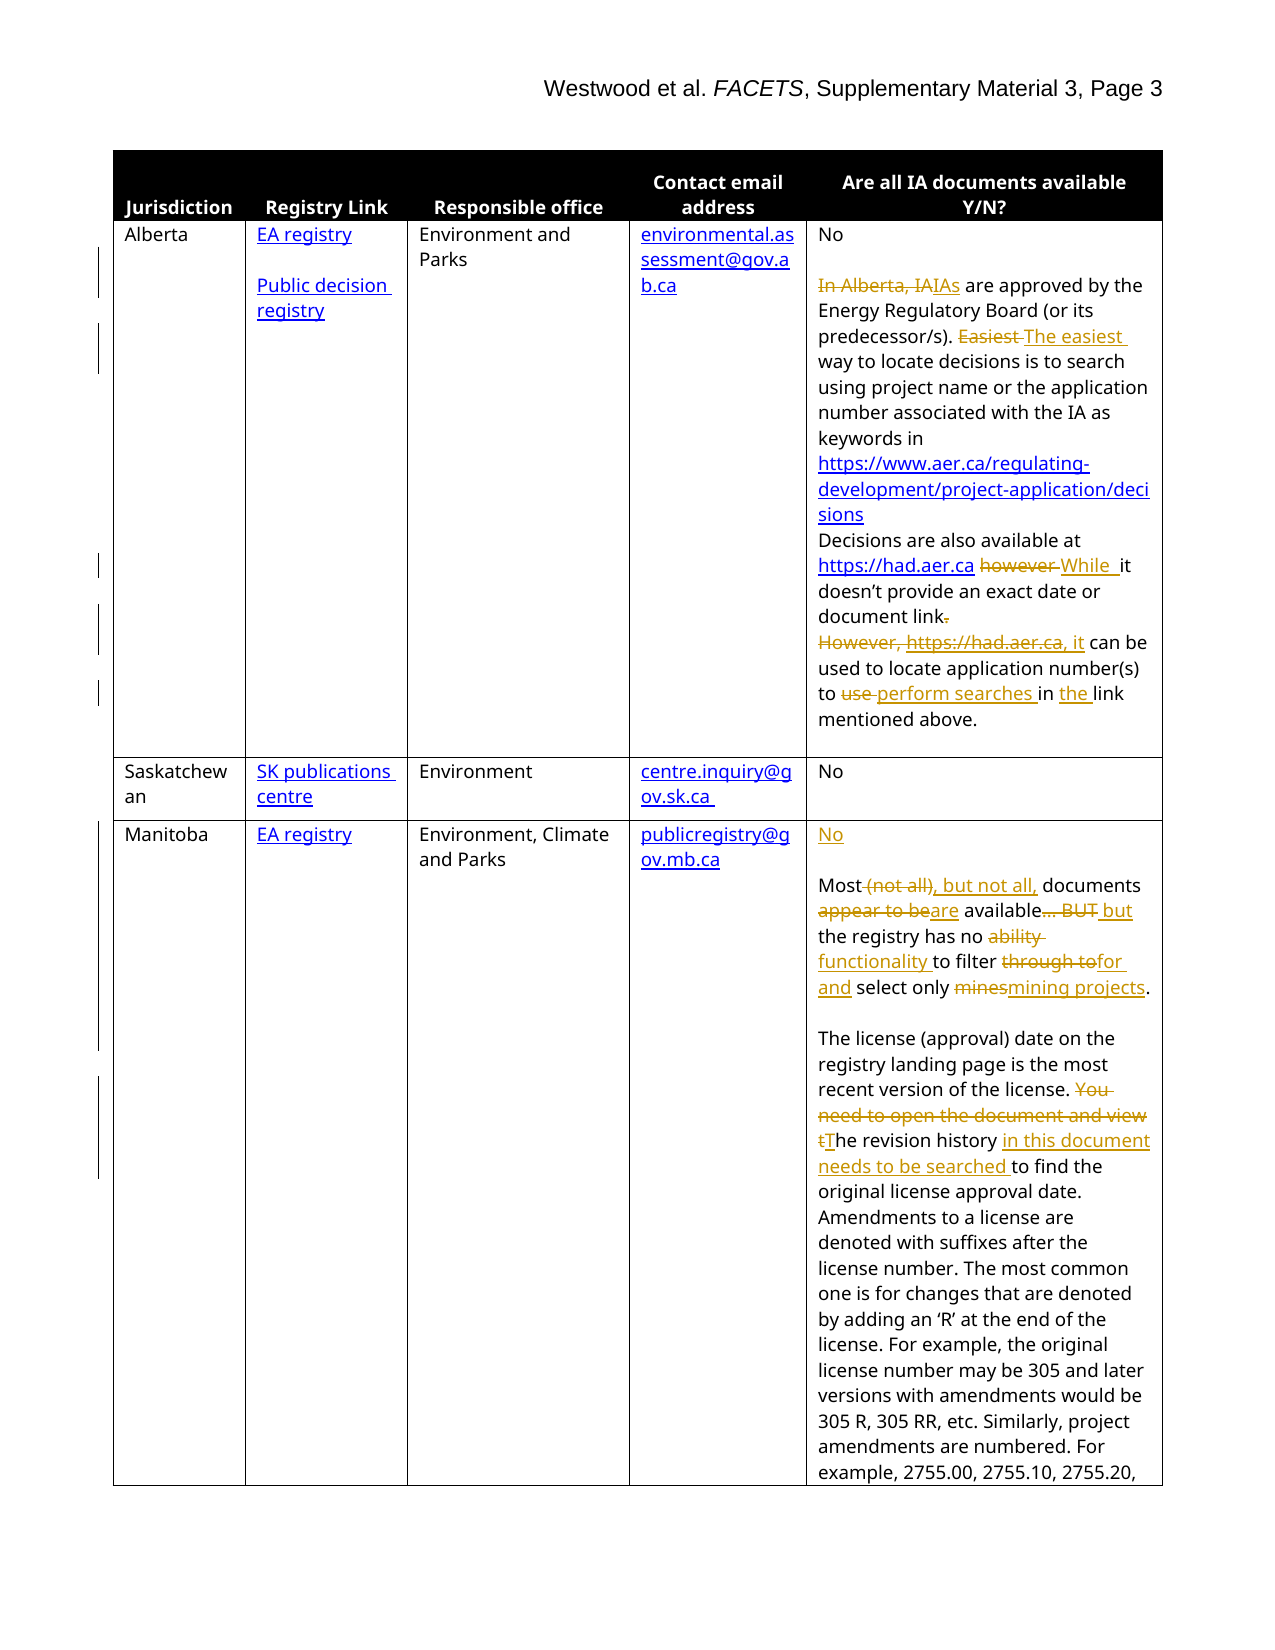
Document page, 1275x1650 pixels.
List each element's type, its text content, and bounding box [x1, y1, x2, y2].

table_cell environmental.assessment@gov.ab.ca [630, 221, 806, 757]
table_header Jurisdiction [114, 151, 245, 220]
table_cell Environment and Parks [408, 221, 629, 757]
table_cell Manitoba [114, 821, 245, 1485]
table_cell Environment, Climate and Parks [408, 821, 629, 1485]
table_header Registry Link [246, 151, 407, 220]
table_cell SK publications centre [246, 758, 407, 820]
table_cell No are approved by the Energy Regulatory Board (or its predecessor/s). way to locate decisions is to search using project name or the application number associated with the IA as keywords in https://www.aer.ca/regulating-development/project-application/decisions Decisions are also available at https://had.aer.ca it doesn’t provide an exact date or document link can be used to locate application number(s) to in link mentioned above. [807, 221, 1162, 757]
table_cell centre.inquiry@gov.sk.ca [630, 758, 806, 820]
table_cell EA registry [246, 821, 407, 1485]
table_header Are all IA documents available Y/N? [807, 151, 1162, 220]
table_cell Environment [408, 758, 629, 820]
table_cell No [807, 758, 1162, 820]
table_cell publicregistry@gov.mb.ca [630, 821, 806, 1485]
table_cell Saskatchewan [114, 758, 245, 820]
table_cell Alberta [114, 221, 245, 757]
table_header Contact email address [630, 151, 806, 220]
table_cell EA registry Public decision registry [246, 221, 407, 757]
table_header Responsible office [408, 151, 629, 220]
